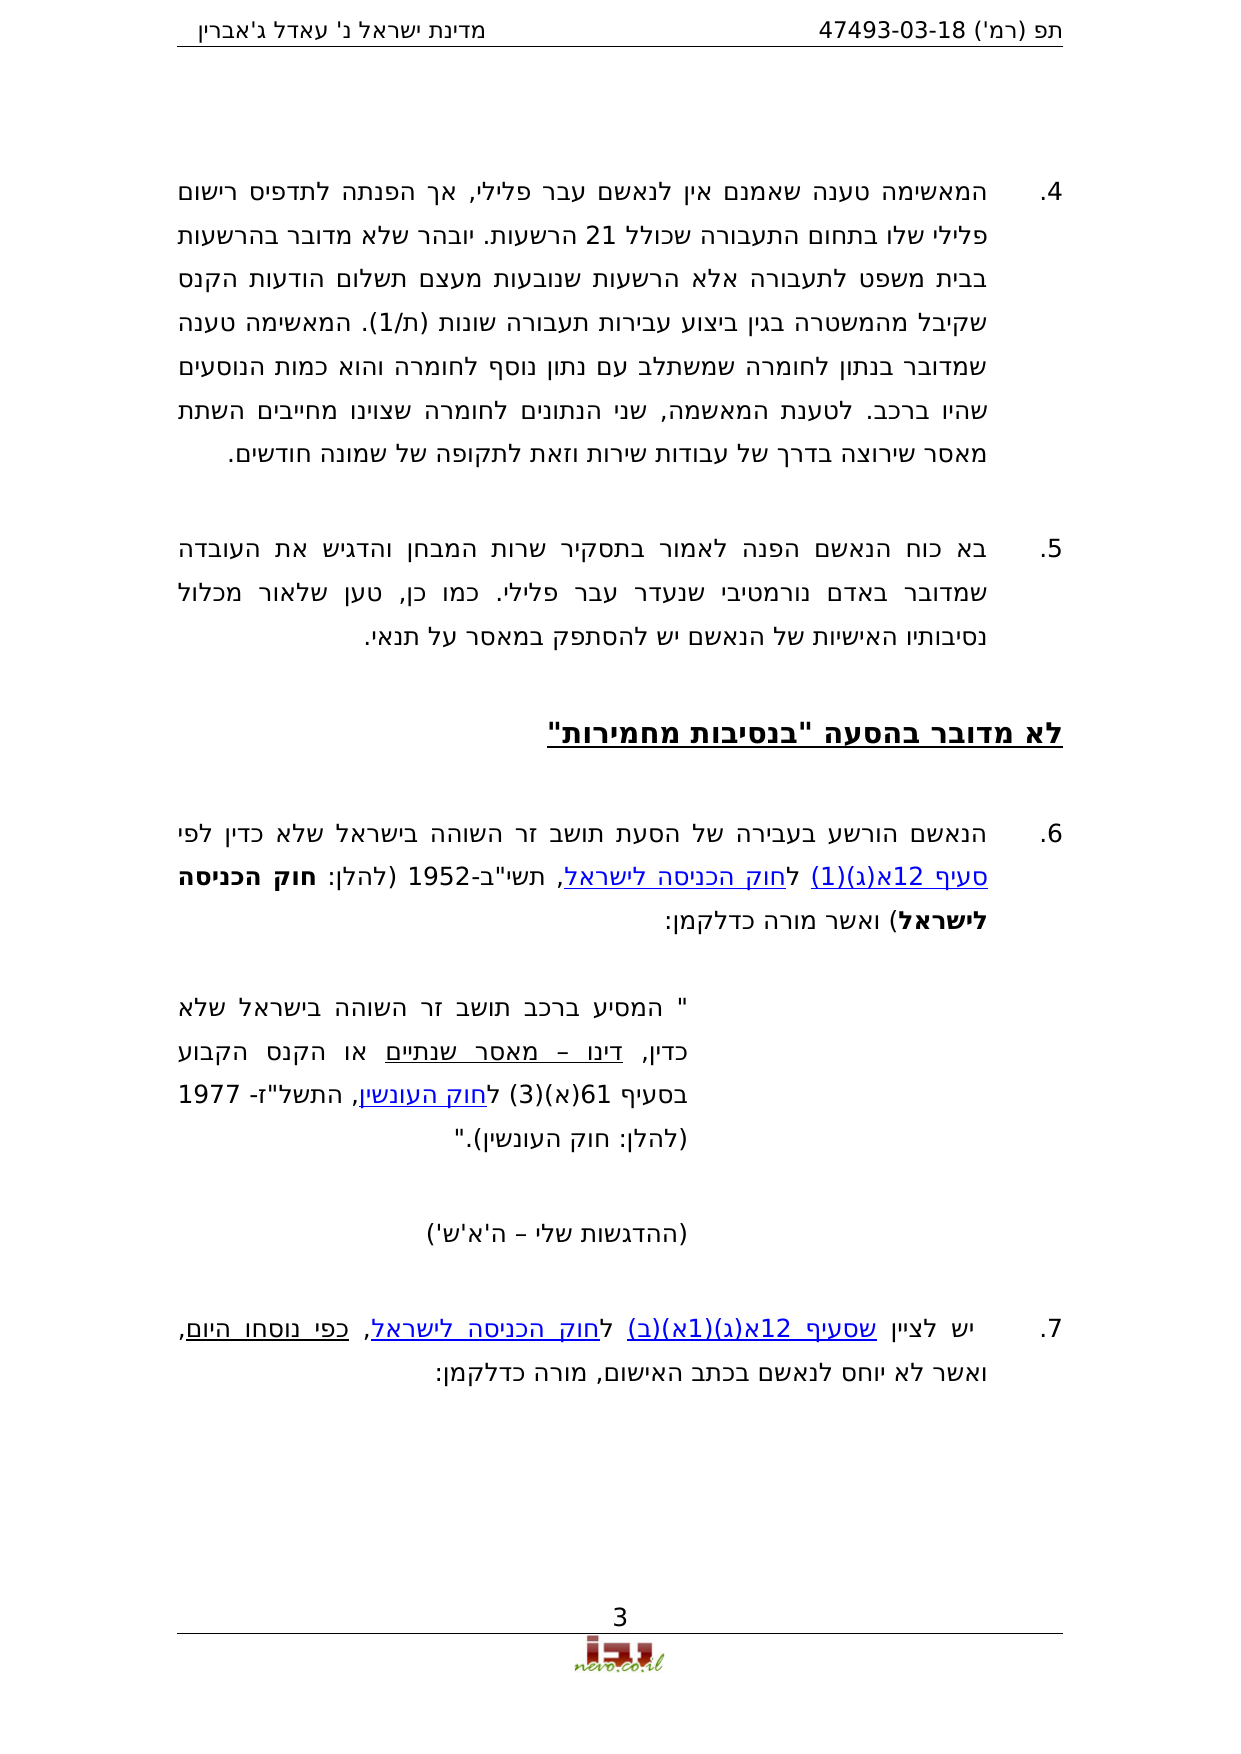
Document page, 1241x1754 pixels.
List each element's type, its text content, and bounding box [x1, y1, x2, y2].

text 4. המאשימה טענה שאמנם אין לנאשם עבר פלילי, אך הפנתה לתדפיס רישום פלילי שלו בתחום התעבורה שכולל 21 הרשעות. יובהר שלא מדובר בהרשעות בבית משפט לתעבורה אלא הרשעות שנובעות מעצם תשלום הודעות הקנס שקיבל מהמשטרה בגין ביצוע עבירות תעבורה שונות (ת/1). המאשימה טענה שמדובר בנתון לחומרה שמשתלב עם נתון נוסף לחומרה והוא כמות הנוסעים שהיו ברכב. לטענת המאשמה, שני הנתונים לחומרה שצוינו מחייבים השתת מאסר שירוצה בדרך של עבודות שירות וזאת לתקופה של שמונה חודשים. [177, 177, 1063, 469]
text לא מדובר בהסעה "בנסיבות מחמירות" [177, 717, 1063, 751]
picture [574, 1635, 666, 1673]
text 6. הנאשם הורשע בעבירה של הסעת תושב זר השוהה בישראל שלא כדין לפי סעיף 12א(ג)(1) לחוק הכניסה לישראל, תשי"ב-1952 (להלן: חוק הכניסה לישראל) ואשר מורה כדלקמן: [177, 819, 1063, 935]
text 5. בא כוח הנאשם הפנה לאמור בתסקיר שרות המבחן והדגיש את העובדה שמדובר באדם נורמטיבי שנעדר עבר פלילי. כמו כן, טען שלאור מכלול נסיבותיו האישיות של הנאשם יש להסתפק במאסר על תנאי. [177, 534, 1063, 651]
text 7. יש לציין שסעיף 12א(ג)(1א)(ב) לחוק הכניסה לישראל, כפי נוסחו היום, ואשר לא יוחס לנאשם בכתב האישום, מורה כדלקמן: [177, 1314, 1063, 1387]
text " המסיע ברכב תושב זר השוהה בישראל שלא כדין, דינו – מאסר שנתיים או הקנס הקבוע בסעיף 61(א)(3) לחוק העונשין, התשל"ז- 1977 (להלן: חוק העונשין)." [177, 993, 688, 1153]
text (ההדגשות שלי – ה'א'ש') [177, 1219, 688, 1248]
